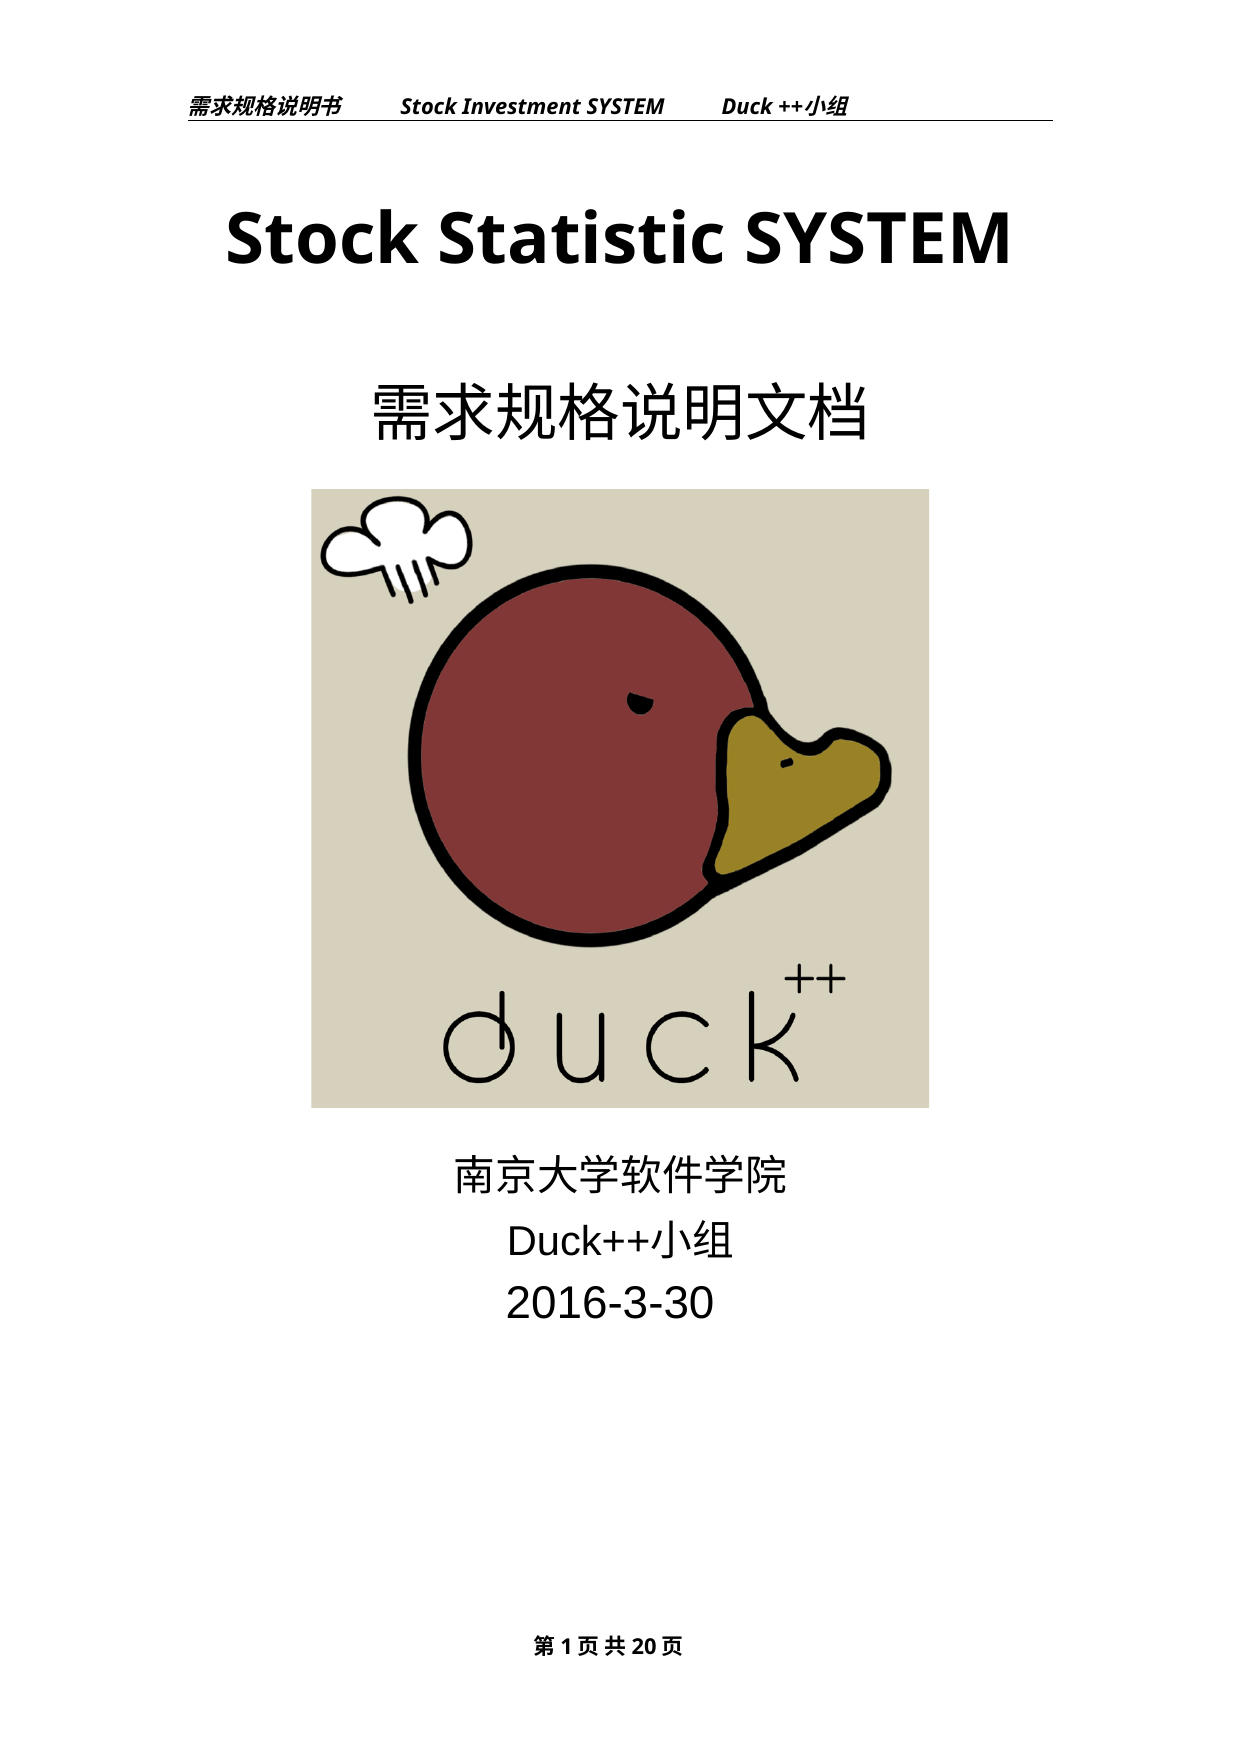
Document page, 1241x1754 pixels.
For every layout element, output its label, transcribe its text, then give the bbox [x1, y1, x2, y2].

title Stock Statistic SYSTEM [187, 187, 1053, 284]
text 南京大学软件学院 [187, 1139, 1053, 1204]
text 需求规格说明文档 [187, 359, 1053, 457]
text 2016-3-30 [187, 1269, 1053, 1334]
picture [311, 489, 930, 1108]
text Duck++小组 [187, 1204, 1053, 1269]
